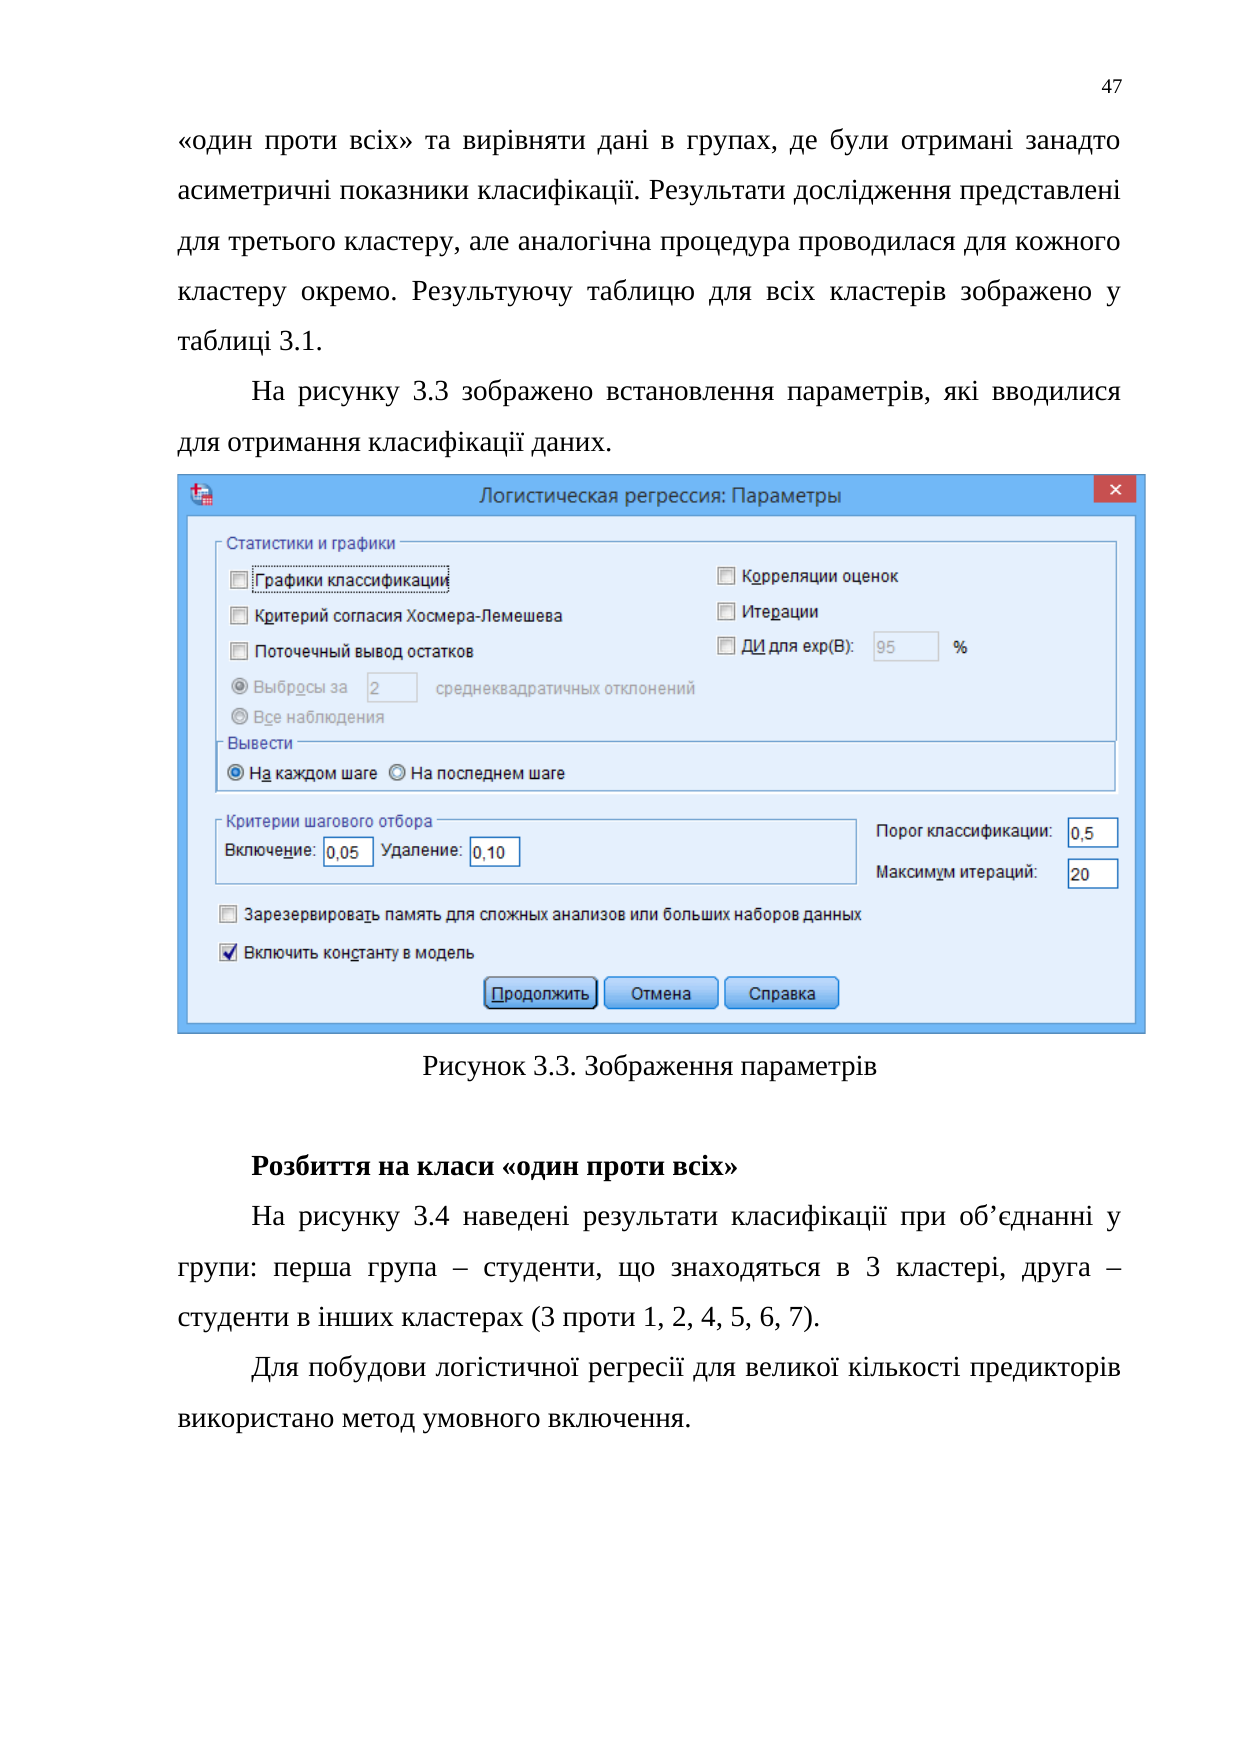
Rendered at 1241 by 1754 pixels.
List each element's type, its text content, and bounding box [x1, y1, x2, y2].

text Розбиття на класи «один проти всіх» [177, 1148, 1122, 1182]
text Рисунок 3.3. Зображення параметрів [177, 1048, 1122, 1081]
text На рисунку 3.4 наведені результати класифікації при об’єднанні у групи: перша група – студенти, що знаходяться в 3 кластері, друга – студенти в інших кластерах (3 проти 1, 2, 4, 5, 6, 7). [177, 1198, 1122, 1333]
picture [177, 474, 1146, 1034]
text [177, 122, 1122, 357]
text Для побудови логістичної регресії для великої кількості предикторів використано метод умовного включення. [177, 1349, 1122, 1433]
text На рисунку 3.3 зображено встановлення параметрів, які вводилися для отримання класифікації даних. [177, 373, 1122, 457]
